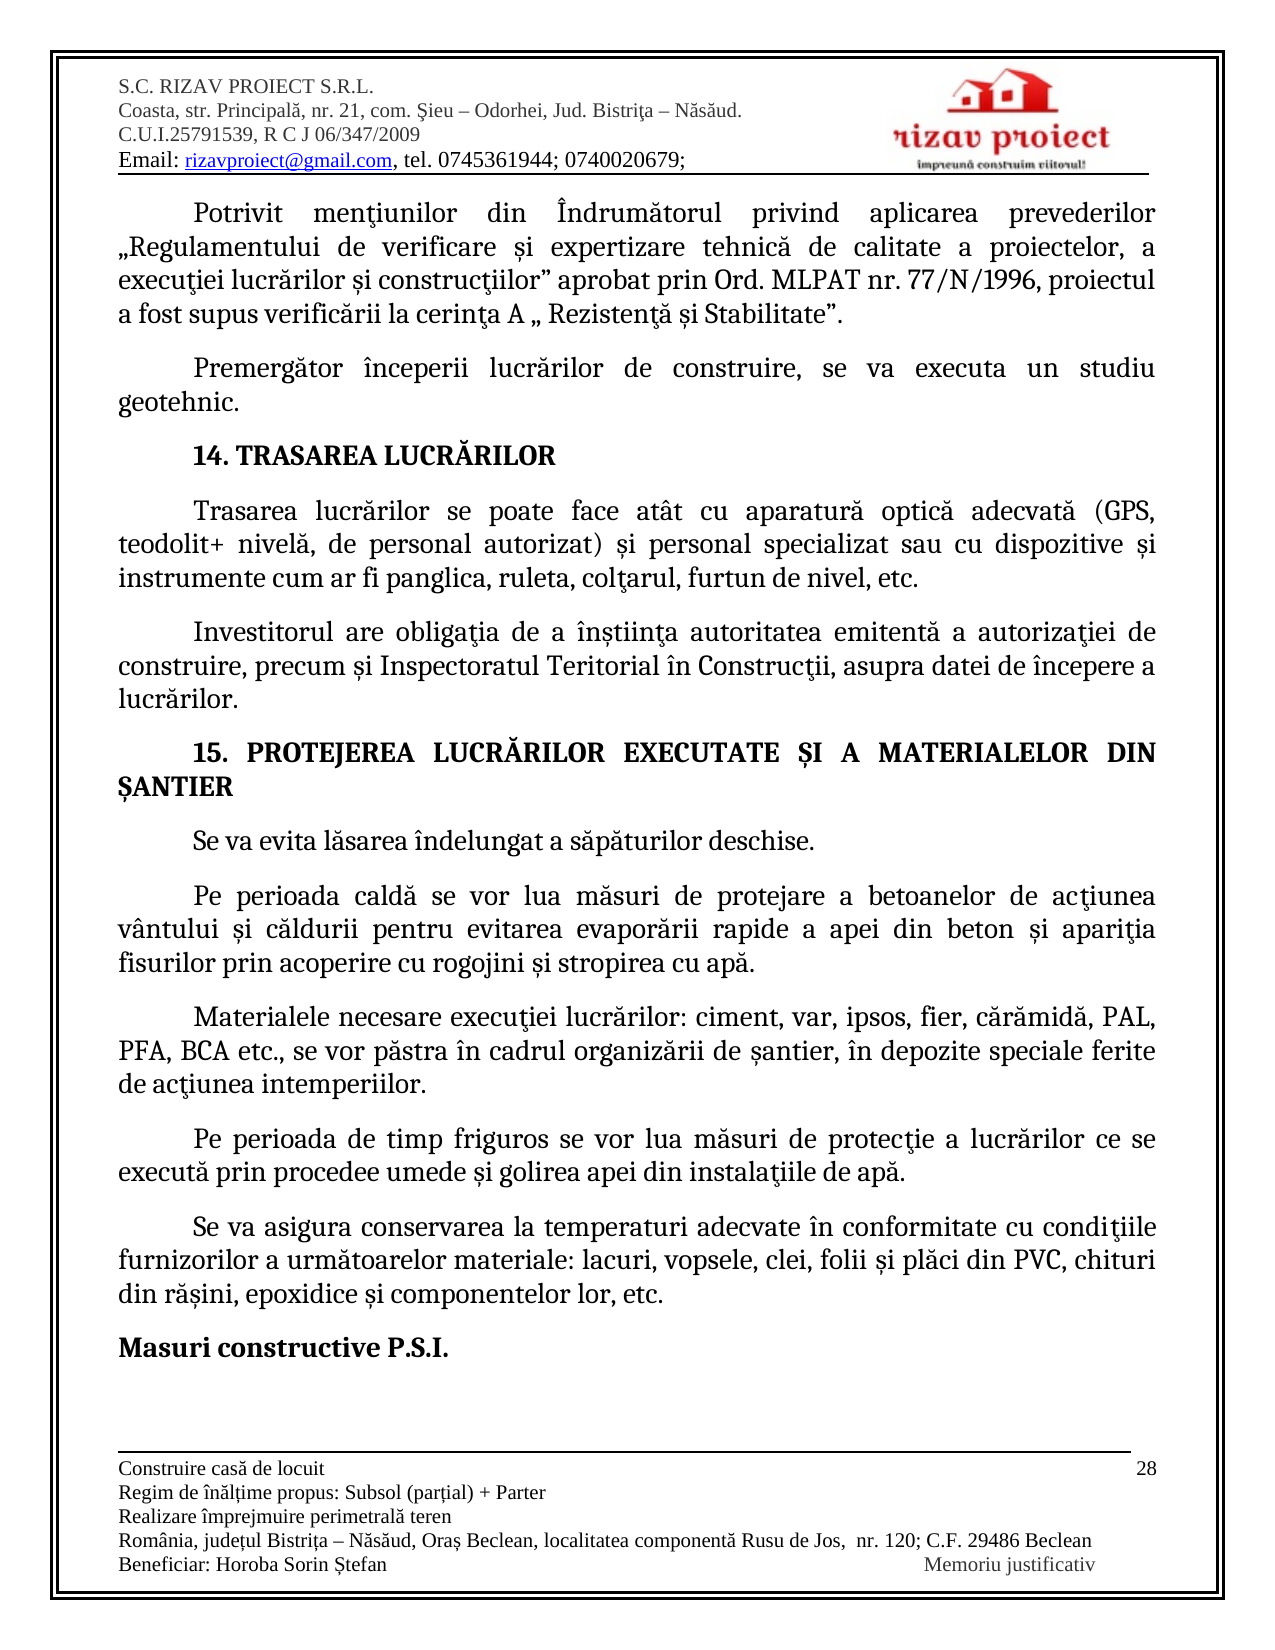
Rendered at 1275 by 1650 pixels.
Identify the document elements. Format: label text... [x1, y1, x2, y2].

text Potrivit menţiunilor din Îndrumătorul privind aplicarea prevederilor „Regulamentului de verificare şi expertizare tehnică de calitate a proiectelor, a execuţiei lucrărilor şi construcţiilor” aprobat prin Ord. MLPAT nr. 77/N/1996, proiectul a fost supus verificării la cerinţa A „ Rezistenţă şi Stabilitate”. [118, 196, 1157, 331]
text Se va asigura conservarea la temperaturi adecvate în conformitate cu condiţiile furnizorilor a următoarelor materiale: lacuri, vopsele, clei, folii şi plăci din PVC, chituri din răşini, epoxidice şi componentelor lor, etc. [118, 1210, 1157, 1310]
text Premergător începerii lucrărilor de construire, se va executa un studiu geotehnic. [118, 351, 1157, 418]
picture [886, 175, 1117, 179]
text Materialele necesare execuţiei lucrărilor: ciment, var, ipsos, fier, cărămidă, PAL, PFA, BCA etc., se vor păstra în cadrul organizării de şantier, în depozite speciale ferite de acţiunea intemperiilor. [118, 1000, 1157, 1101]
text Investitorul are obligaţia de a înştiinţa autoritatea emitentă a autorizaţiei de construire, precum şi Inspectoratul Teritorial în Construcţii, asupra datei de începere a lucrărilor. [118, 615, 1157, 716]
text Pe perioada caldă se vor lua măsuri de protejare a betoanelor de acţiunea vântului şi căldurii pentru evitarea evaporării rapide a apei din beton şi apariţia fisurilor prin acoperire cu rogojini şi stropirea cu apă. [118, 879, 1157, 979]
text Masuri constructive P.S.I. [118, 1331, 1157, 1365]
text Trasarea lucrărilor se poate face atât cu aparatură optică adecvată (GPS, teodolit+ nivelă, de personal autorizat) şi personal specializat sau cu dispozitive şi instrumente cum ar fi panglica, ruleta, colţarul, furtun de nivel, etc. [118, 494, 1157, 594]
picture [886, 61, 1117, 173]
text Pe perioada de timp friguros se vor lua măsuri de protecţie a lucrărilor ce se execută prin procedee umede şi golirea apei din instalaţiile de apă. [118, 1122, 1157, 1189]
text 15. PROTEJEREA LUCRĂRILOR EXECUTATE ŞI A MATERIALELOR DIN ŞANTIER [118, 737, 1157, 804]
text 14. TRASAREA LUCRĂRILOR [118, 439, 1157, 473]
text Se va evita lăsarea îndelungat a săpăturilor deschise. [118, 824, 1157, 858]
